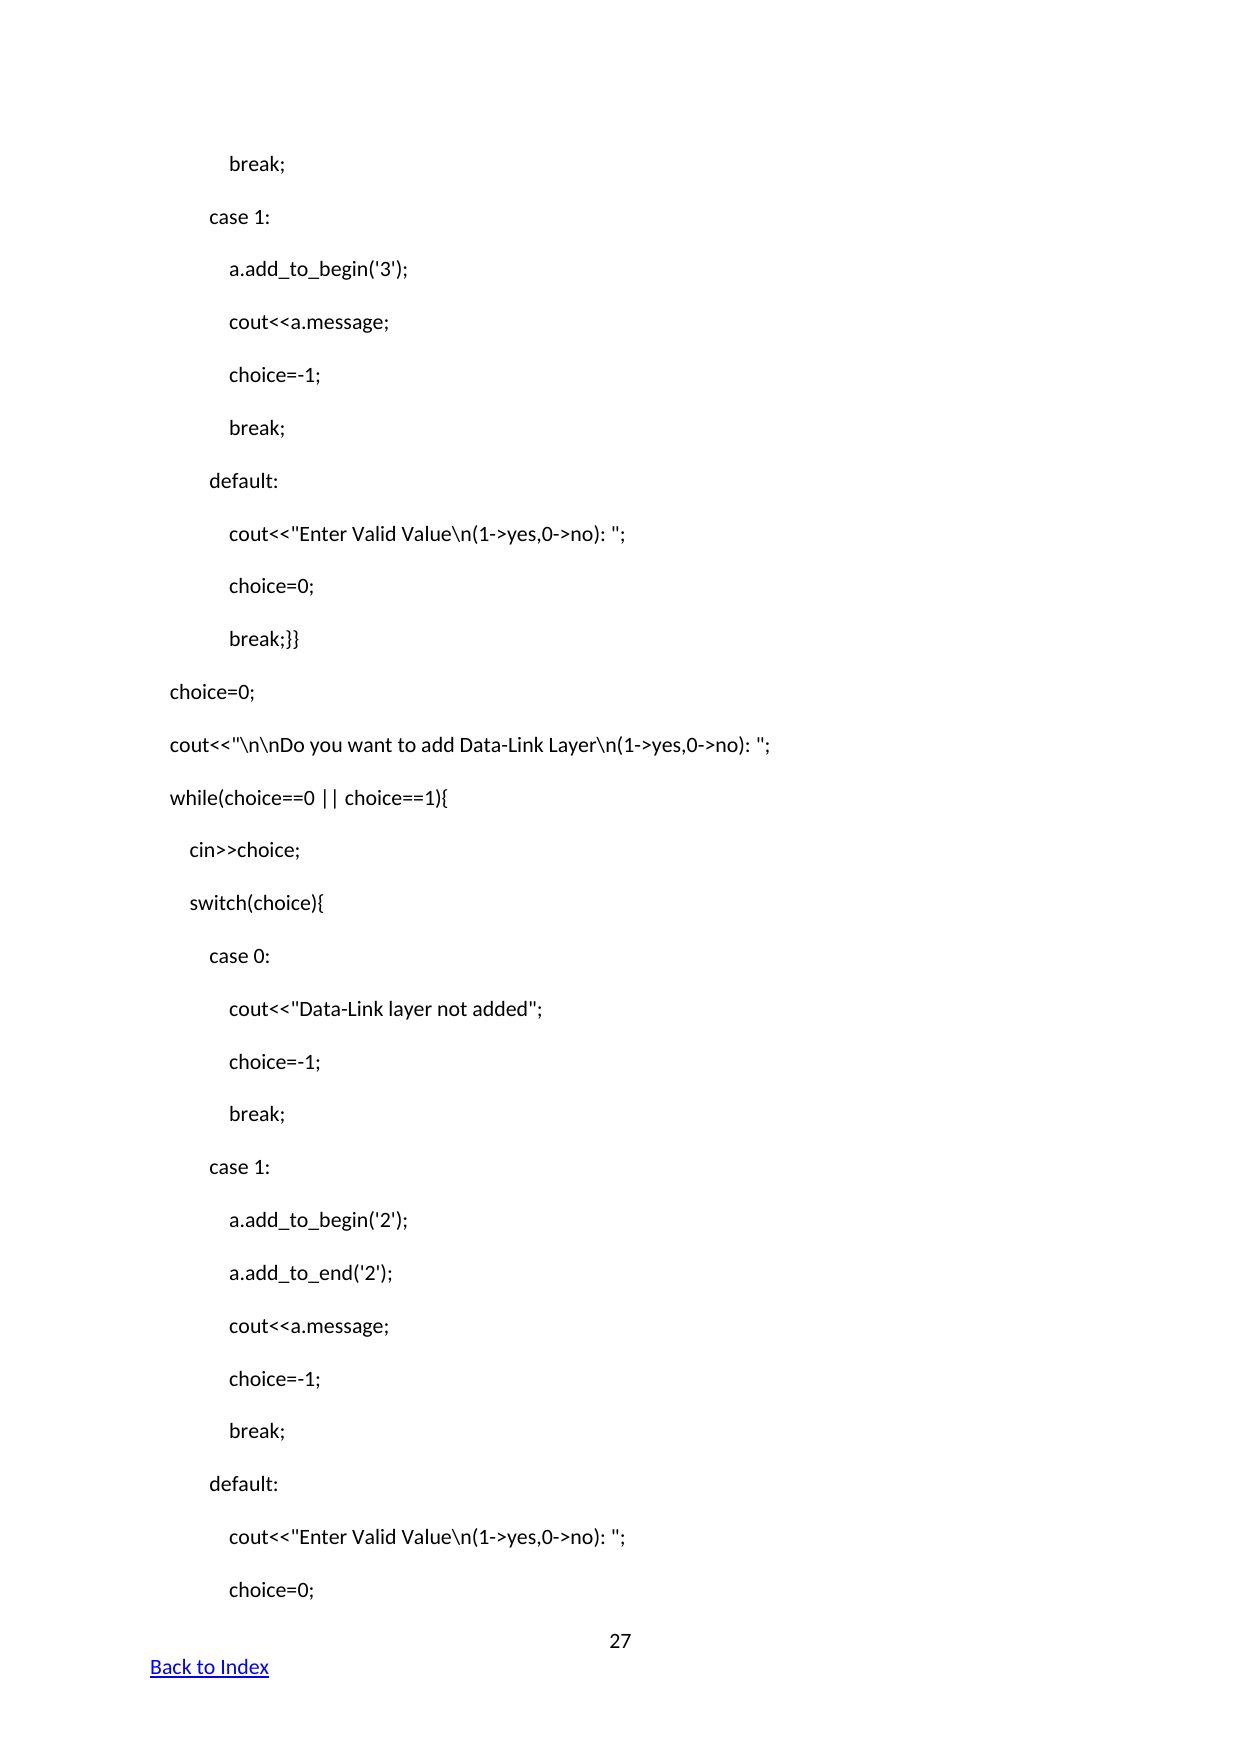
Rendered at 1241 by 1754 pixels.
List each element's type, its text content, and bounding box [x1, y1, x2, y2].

text a.add_to_begin('2'); [150, 1206, 1090, 1233]
text choice=-1; [150, 361, 1090, 388]
text case 0: [150, 942, 1090, 969]
text a.add_to_begin('3'); [150, 256, 1090, 282]
text cin>>choice; [150, 837, 1090, 863]
text break; [150, 1101, 1090, 1127]
text cout<<a.message; [150, 308, 1090, 335]
text break; [150, 1417, 1090, 1444]
text while(choice==0 || choice==1){ [150, 784, 1090, 810]
text break; [150, 150, 1090, 177]
text cout<<"Enter Valid Value\n(1->yes,0->no): "; [150, 520, 1090, 546]
text case 1: [150, 203, 1090, 229]
text break; [150, 414, 1090, 441]
text cout<<a.message; [150, 1312, 1090, 1338]
text cout<<"\n\nDo you want to add Data-Link Layer\n(1->yes,0->no): "; [150, 731, 1090, 758]
text default: [150, 467, 1090, 493]
text a.add_to_end('2'); [150, 1259, 1090, 1286]
text choice=-1; [150, 1048, 1090, 1074]
text choice=0; [150, 1576, 1090, 1603]
text cout<<"Enter Valid Value\n(1->yes,0->no): "; [150, 1523, 1090, 1550]
text case 1: [150, 1153, 1090, 1180]
text choice=0; [150, 678, 1090, 705]
text break;}} [150, 625, 1090, 652]
text switch(choice){ [150, 889, 1090, 916]
text cout<<"Data-Link layer not added"; [150, 995, 1090, 1022]
text choice=0; [150, 572, 1090, 599]
text choice=-1; [150, 1365, 1090, 1391]
text default: [150, 1470, 1090, 1497]
